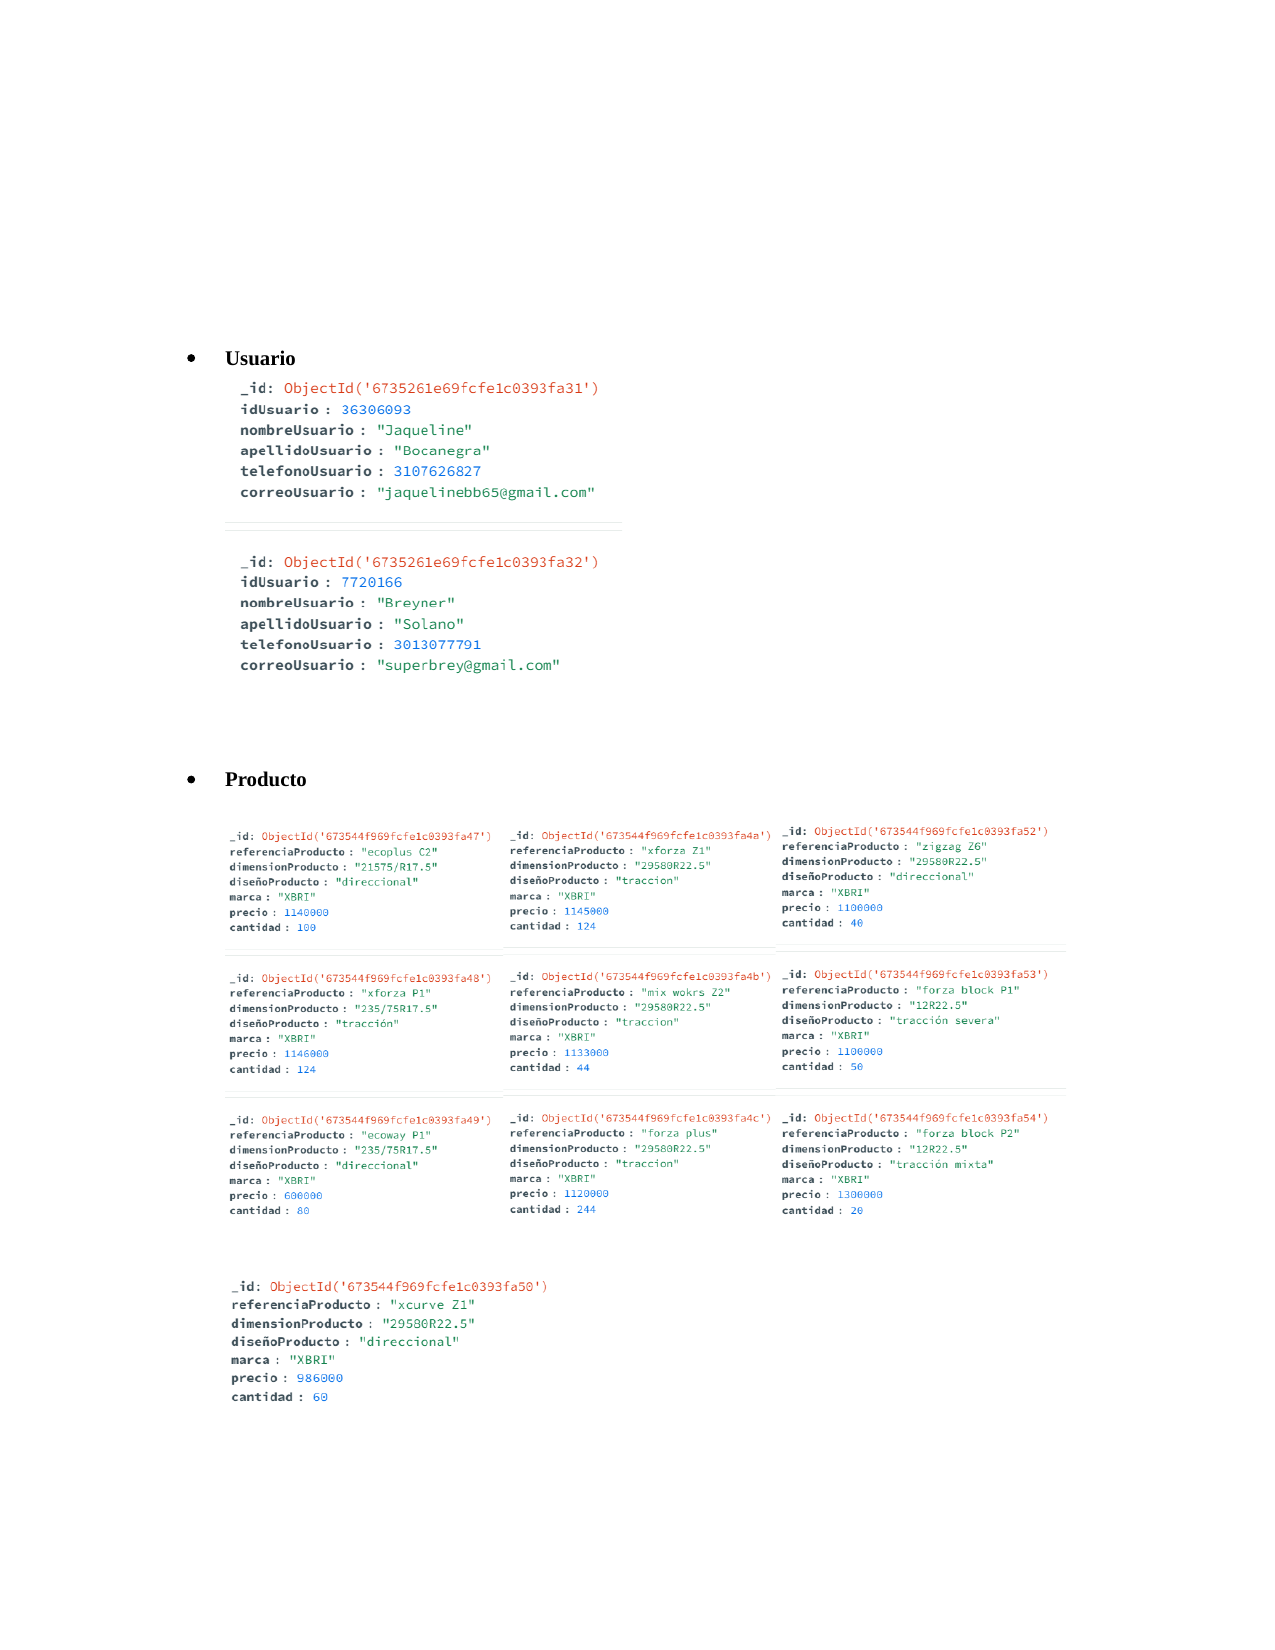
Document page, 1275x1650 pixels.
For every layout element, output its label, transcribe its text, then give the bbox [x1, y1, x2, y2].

picture [225, 822, 1067, 1218]
picture [225, 373, 623, 684]
picture [222, 1273, 551, 1406]
list Usuario [187, 346, 1125, 370]
list Producto [187, 767, 1125, 791]
